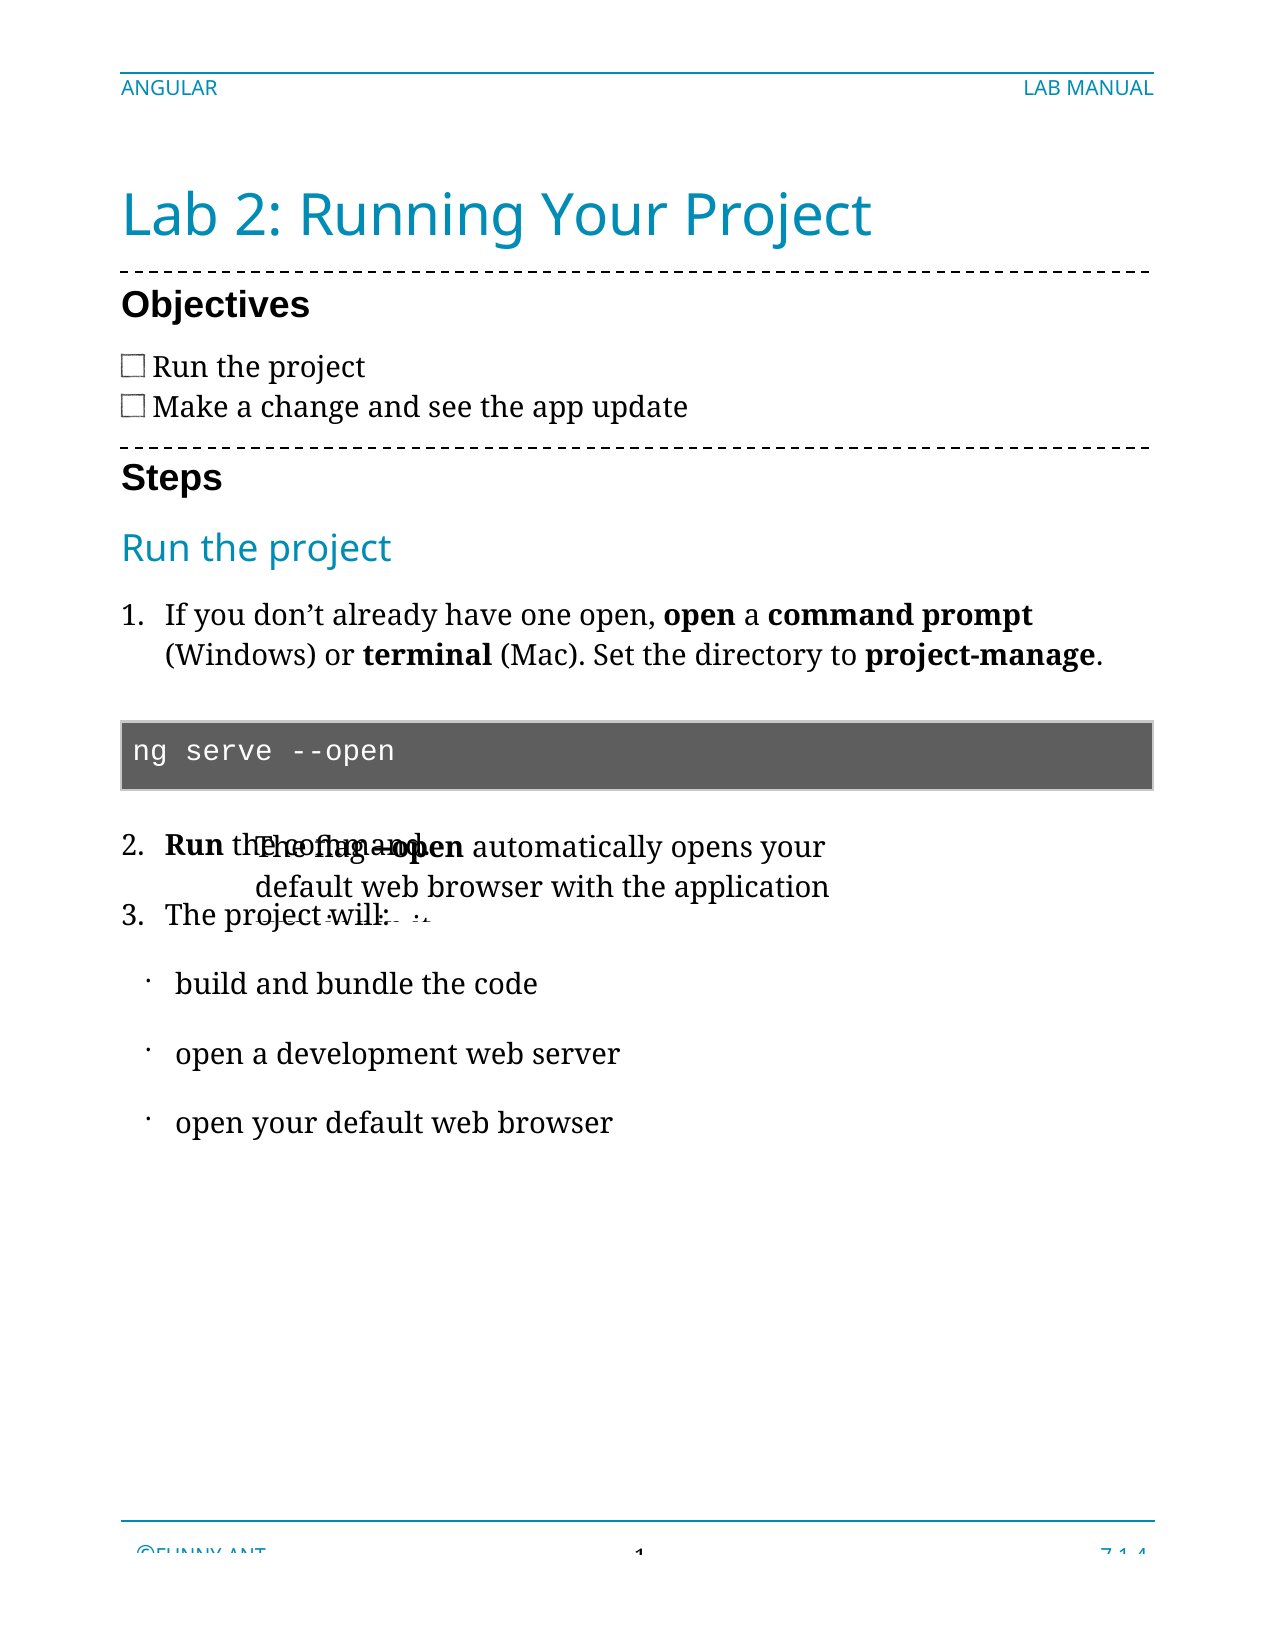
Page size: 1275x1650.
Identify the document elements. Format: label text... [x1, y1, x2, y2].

table_header ng serve --open [122, 723, 1152, 789]
subtitle Run the project [121, 521, 1198, 572]
picture [120, 393, 146, 418]
picture [120, 353, 146, 378]
list The project will: [121, 894, 1198, 934]
text Make a change and see the app update [120, 387, 1198, 426]
subtitle Steps [121, 455, 1198, 498]
list Run the command. [121, 825, 1198, 864]
list build and bundle the code [146, 963, 1198, 1003]
list open your default web browser [146, 1102, 1198, 1142]
text Run the project [120, 347, 1198, 386]
subtitle Objectives [121, 282, 1198, 325]
list If you don’t already have one open, open a command prompt (Windows) or terminal (Mac). Set the directory to project-manage. [121, 594, 1114, 674]
subtitle Lab 2: Running Your Project [121, 173, 1198, 252]
list open a development web server [146, 1033, 1198, 1073]
